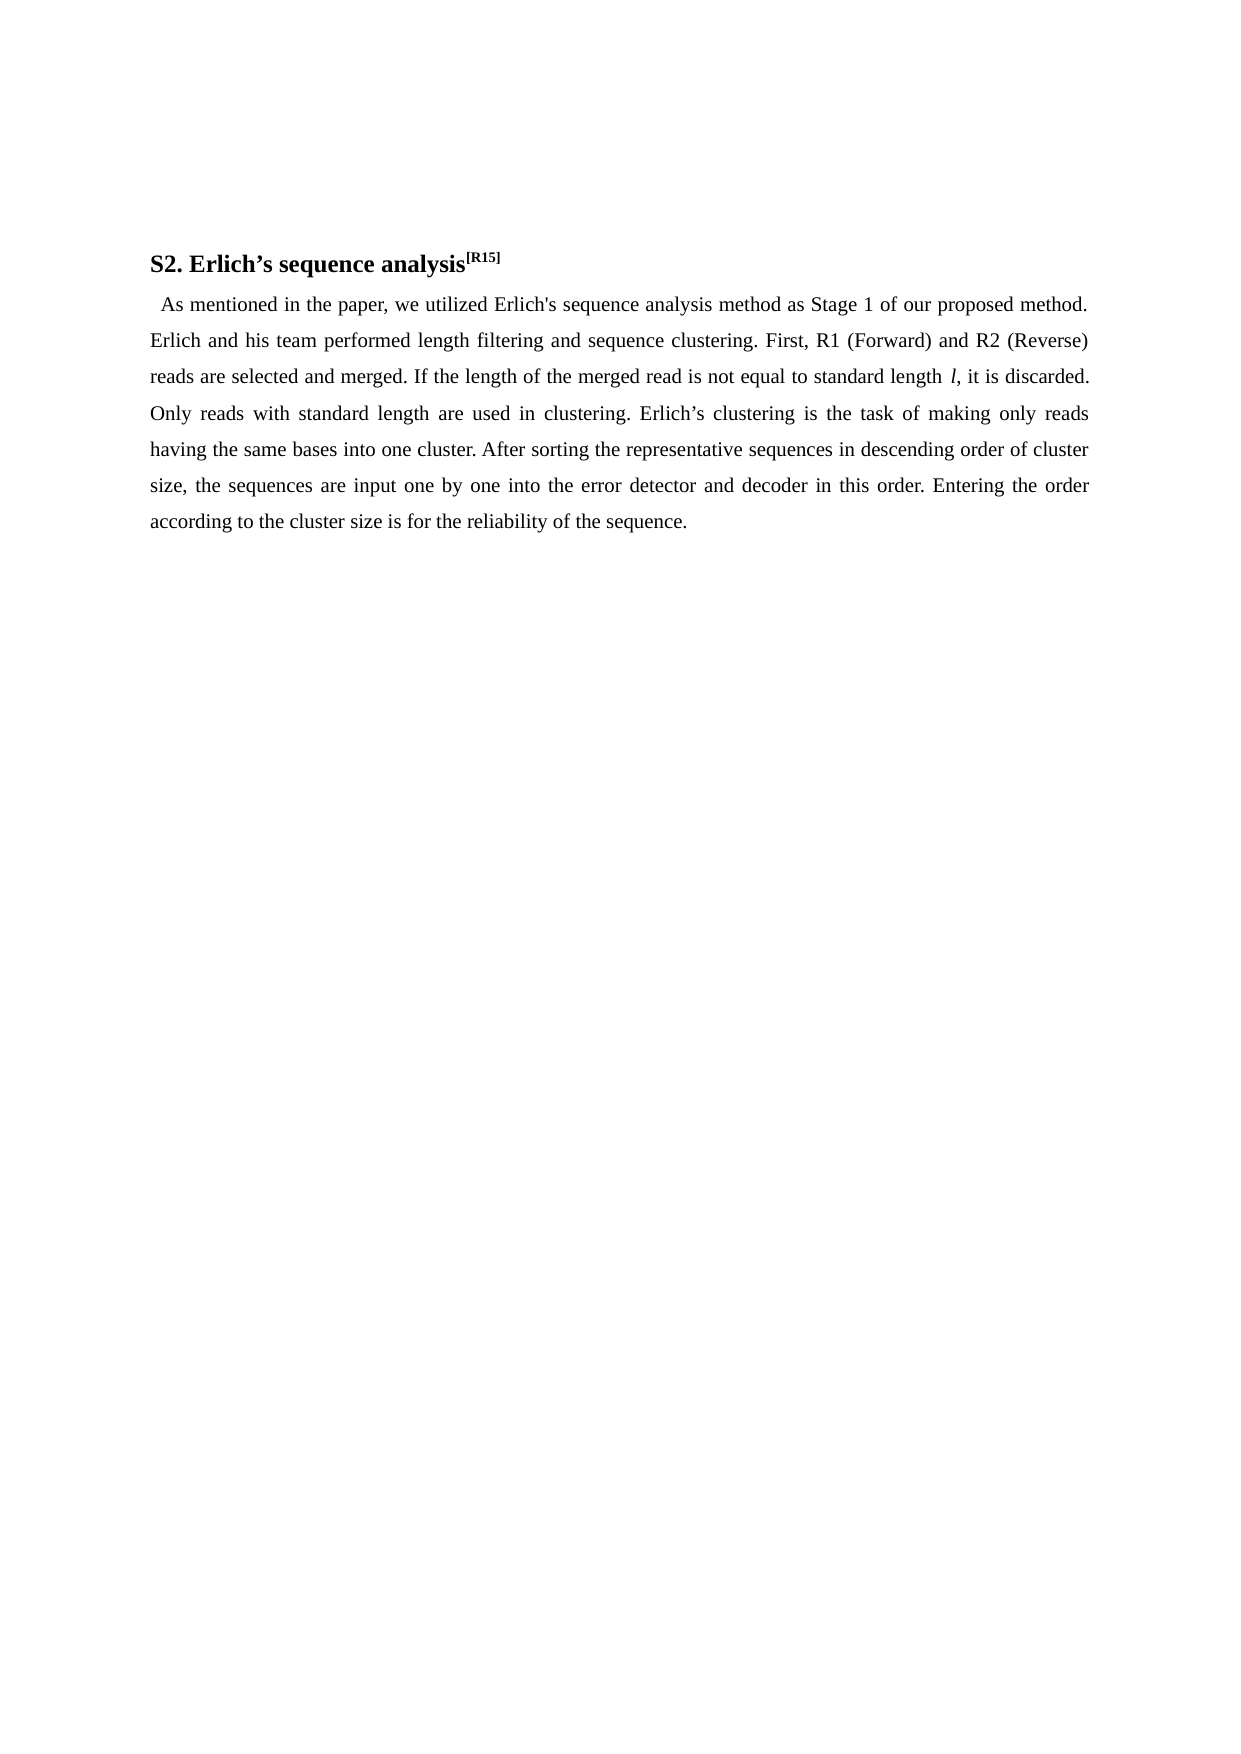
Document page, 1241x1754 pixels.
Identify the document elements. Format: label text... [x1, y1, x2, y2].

text As mentioned in the paper, we utilized Erlich's sequence analysis method as Stage 1 of our proposed method. Erlich and his team performed length filtering and sequence clustering. First, R1 (Forward) and R2 (Reverse) reads are selected and merged. If the length of the merged read is not equal to standard length l, it is discarded. Only reads with standard length are used in clustering. Erlich’s clustering is the task of making only reads having the same bases into one cluster. After sorting the representative sequences in descending order of cluster size, the sequences are input one by one into the error detector and decoder in this order. Entering the order according to the cluster size is for the reliability of the sequence. [150, 292, 1090, 533]
text S2. Erlich’s sequence analysis[R15] [150, 249, 1090, 278]
